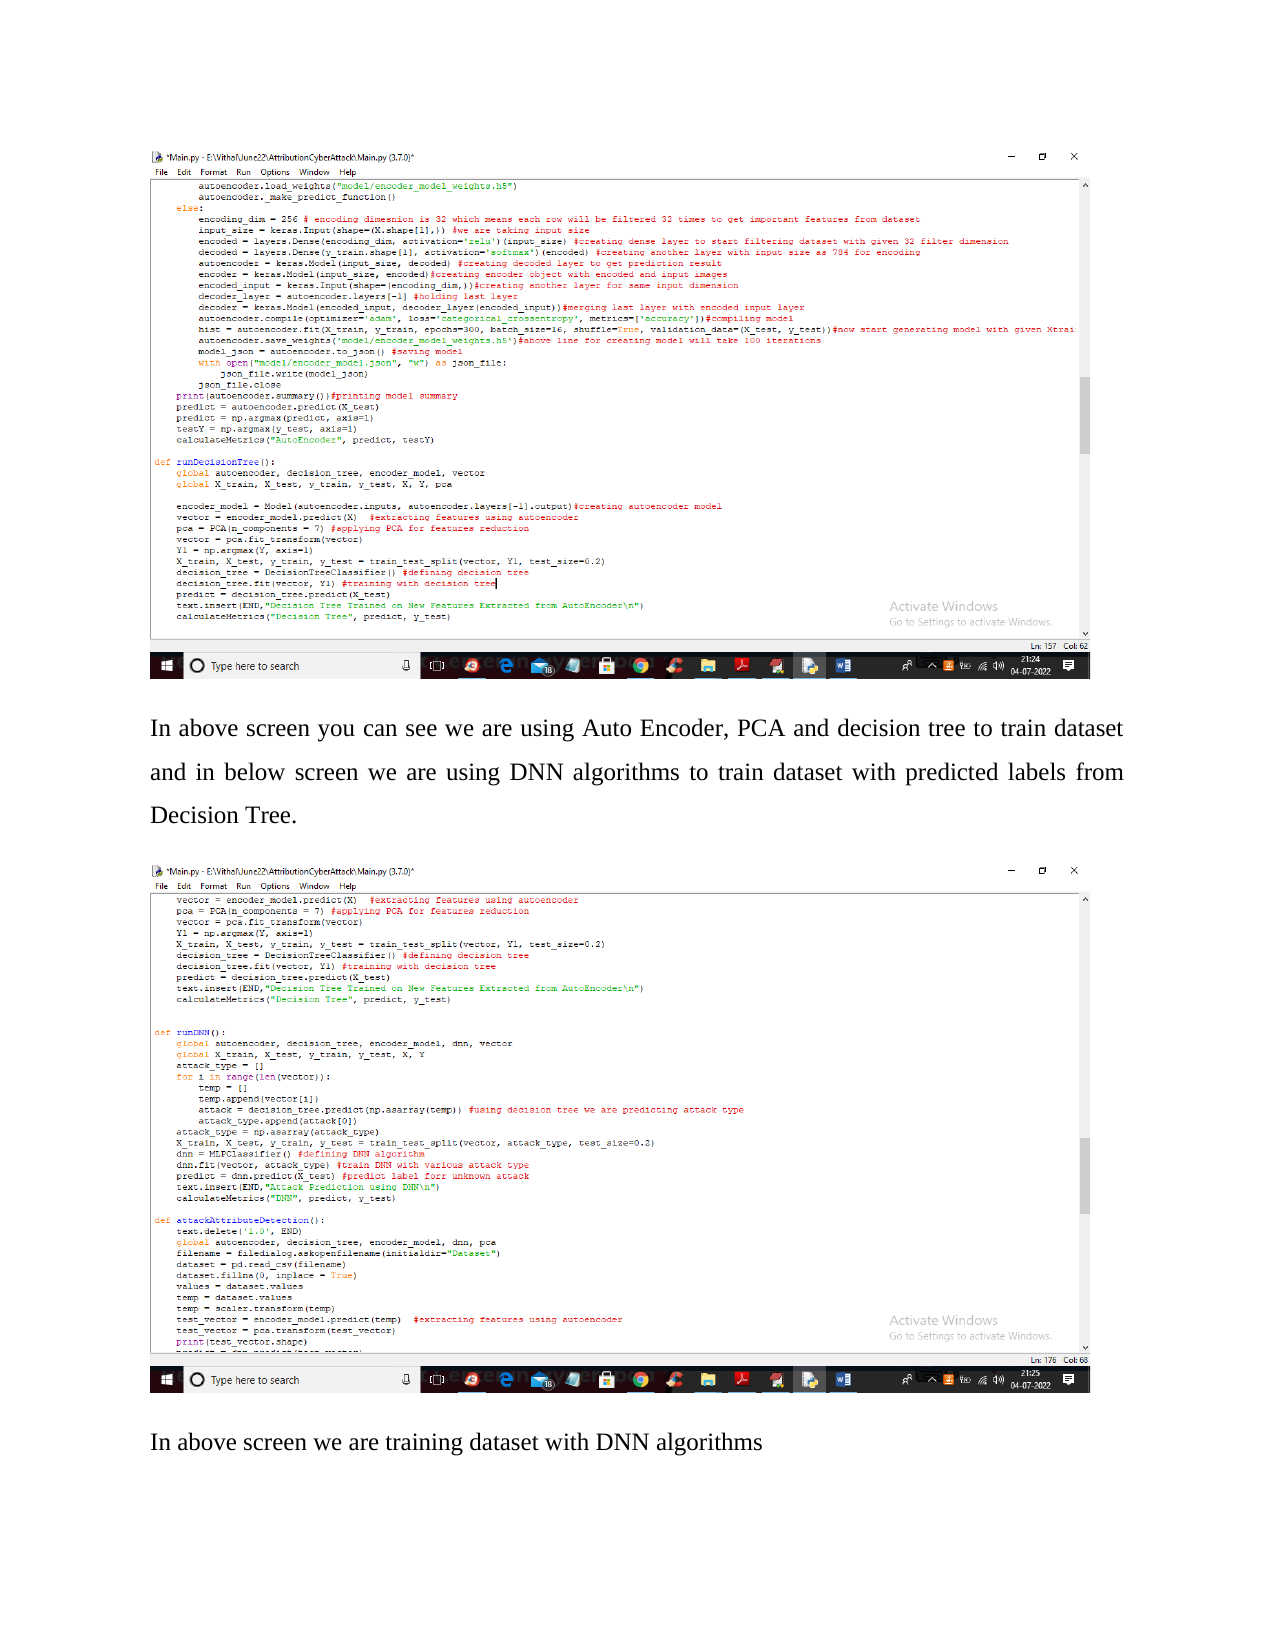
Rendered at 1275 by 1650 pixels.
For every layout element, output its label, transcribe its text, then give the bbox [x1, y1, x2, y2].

text In above screen we are training dataset with DNN algorithms [150, 1427, 1125, 1456]
text In above screen you can see we are using Auto Encoder, PCA and decision tree to train dataset and in below screen we are using DNN algorithms to train dataset with predicted labels from Decision Tree. [150, 713, 1125, 828]
picture [150, 150, 1091, 679]
picture [150, 863, 1091, 1393]
